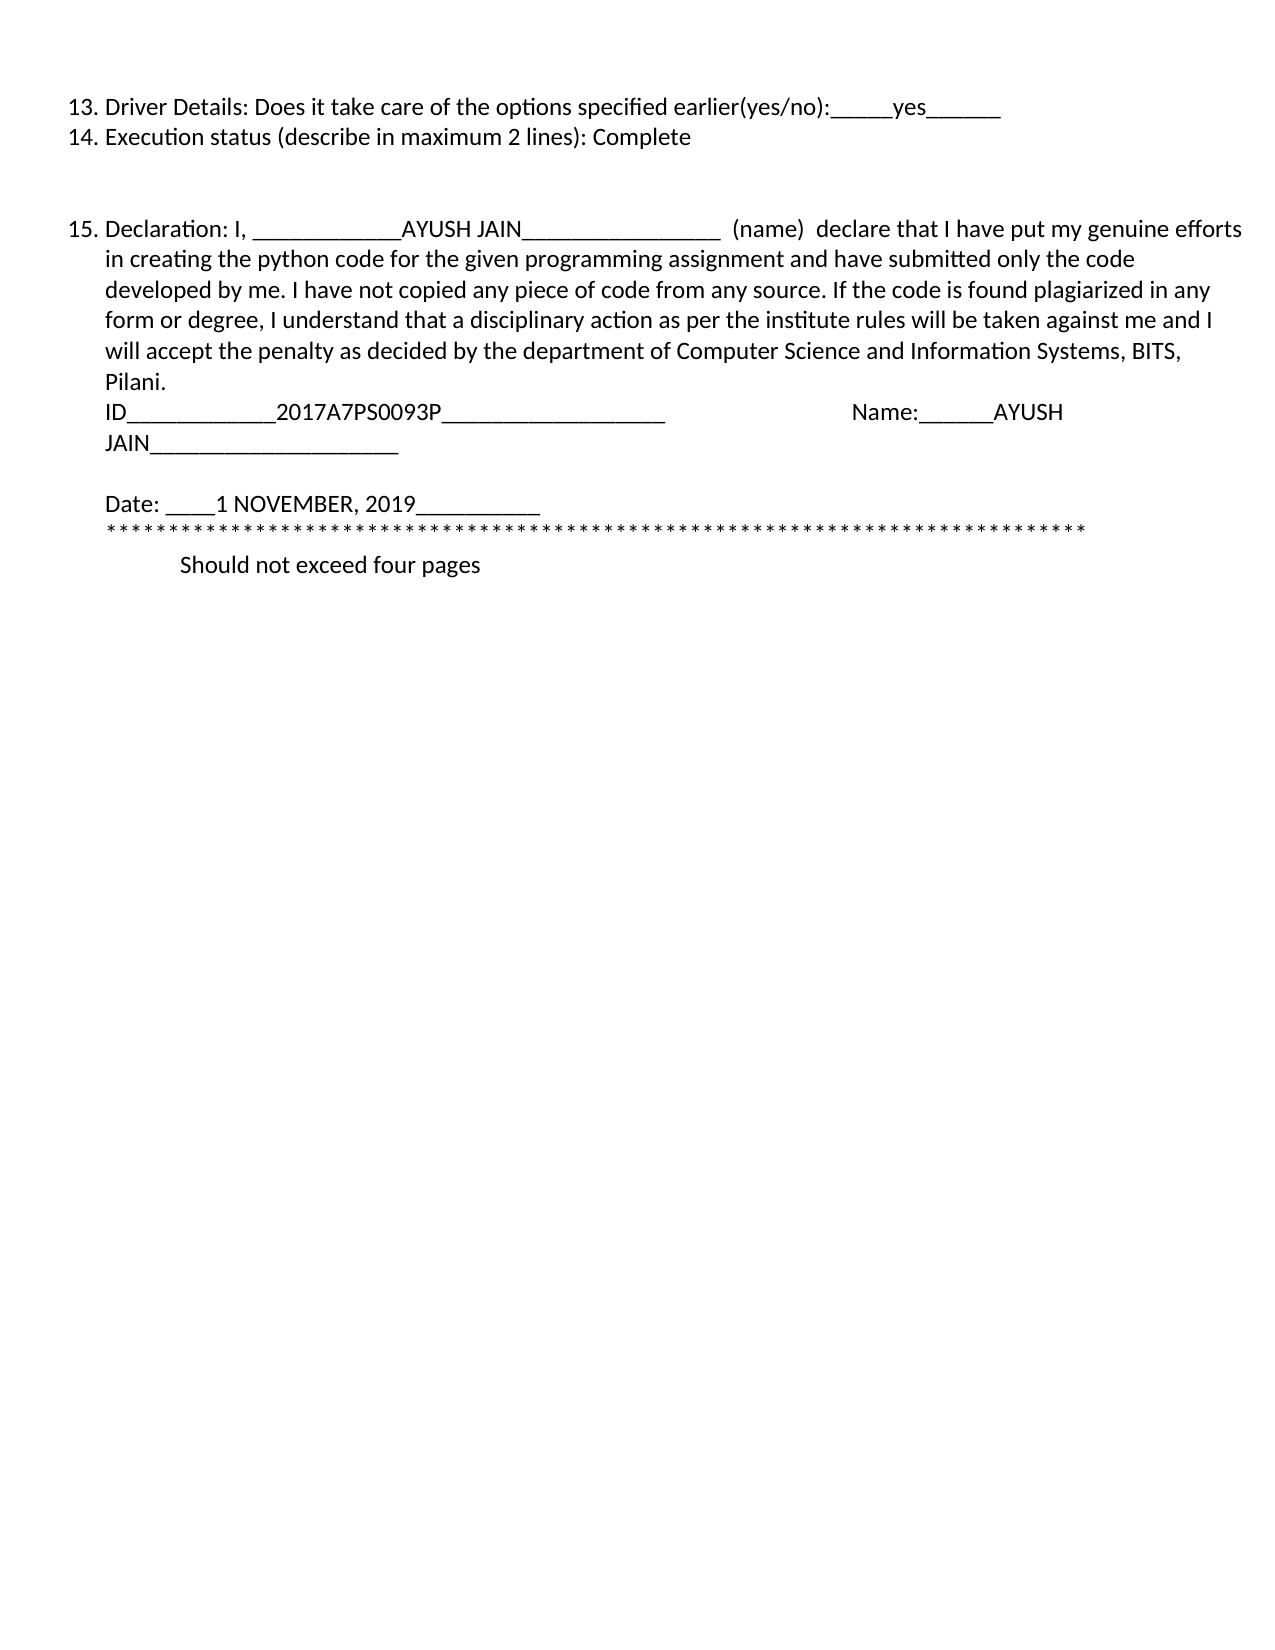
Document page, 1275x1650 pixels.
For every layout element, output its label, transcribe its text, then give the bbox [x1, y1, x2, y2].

text Date: ____1 NOVEMBER, 2019__________ [105, 488, 1245, 518]
text ID____________2017A7PS0093P__________________ Name:______AYUSH JAIN____________________ [105, 396, 1245, 457]
text ******************************************************************************* Should not exceed four pages [105, 518, 1245, 579]
list Declaration: I, ____________AYUSH JAIN________________ (name) declare that I have put my genuine efforts in creating the python code for the given programming assignment and have submitted only the code developed by me. I have not copied any piece of code from any source. If the code is found plagiarized in any form or degree, I understand that a disciplinary action as per the institute rules will be taken against me and I will accept the penalty as decided by the department of Computer Science and Information Systems, BITS, Pilani. [67, 213, 1245, 396]
list Execution status (describe in maximum 2 lines): Complete [67, 122, 1245, 152]
list Driver Details: Does it take care of the options specified earlier(yes/no):_____yes______ [67, 91, 1245, 122]
